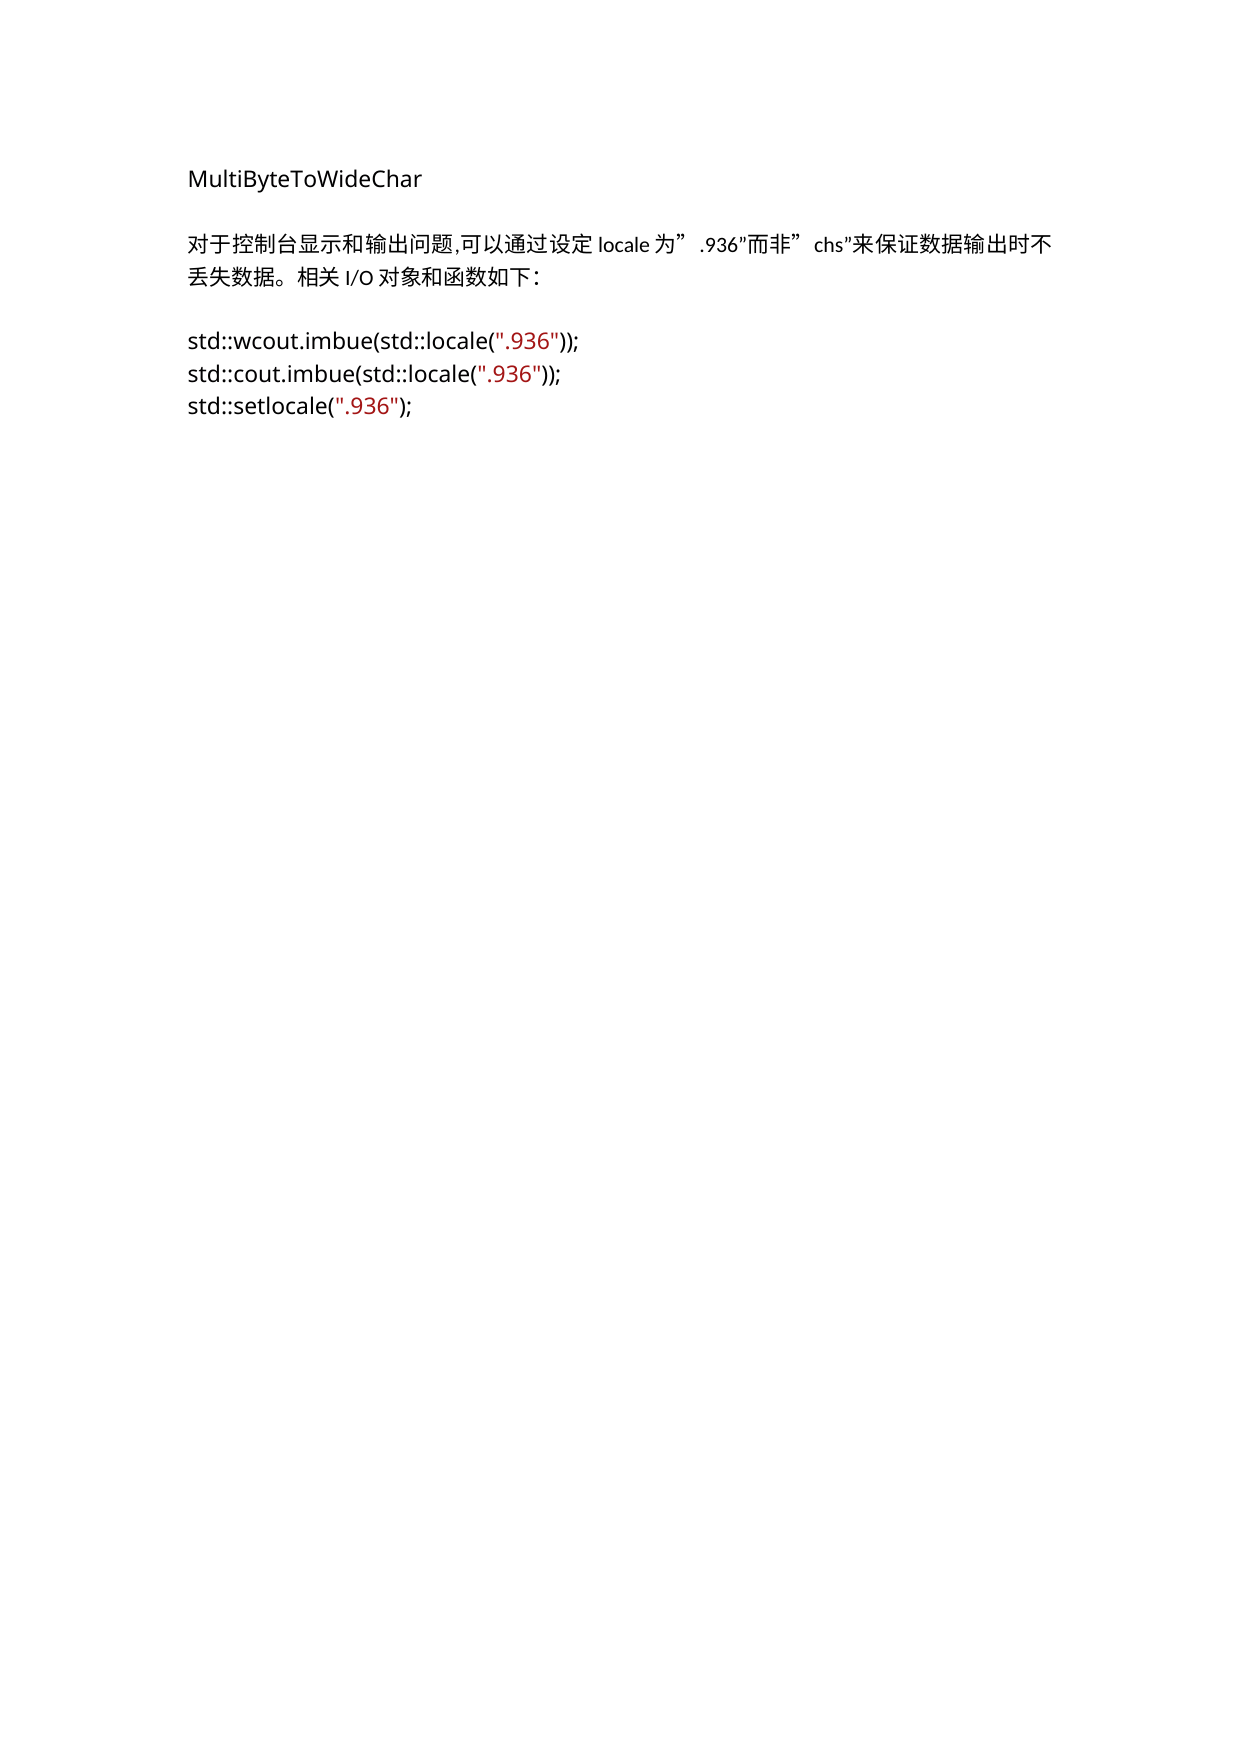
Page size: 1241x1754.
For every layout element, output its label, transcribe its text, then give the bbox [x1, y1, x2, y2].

text std::wcout.imbue(std::locale(".936")); [187, 324, 1053, 357]
text std::setlocale(".936"); [187, 389, 1053, 422]
text std::cout.imbue(std::locale(".936")); [187, 357, 1053, 389]
text 对于控制台显示和输出问题,可以通过设定locale为”.936”而非”chs”来保证数据输出时不丢失数据。相关I/O对象和函数如下： [187, 227, 1053, 292]
text MultiByteToWideChar [187, 162, 1053, 194]
